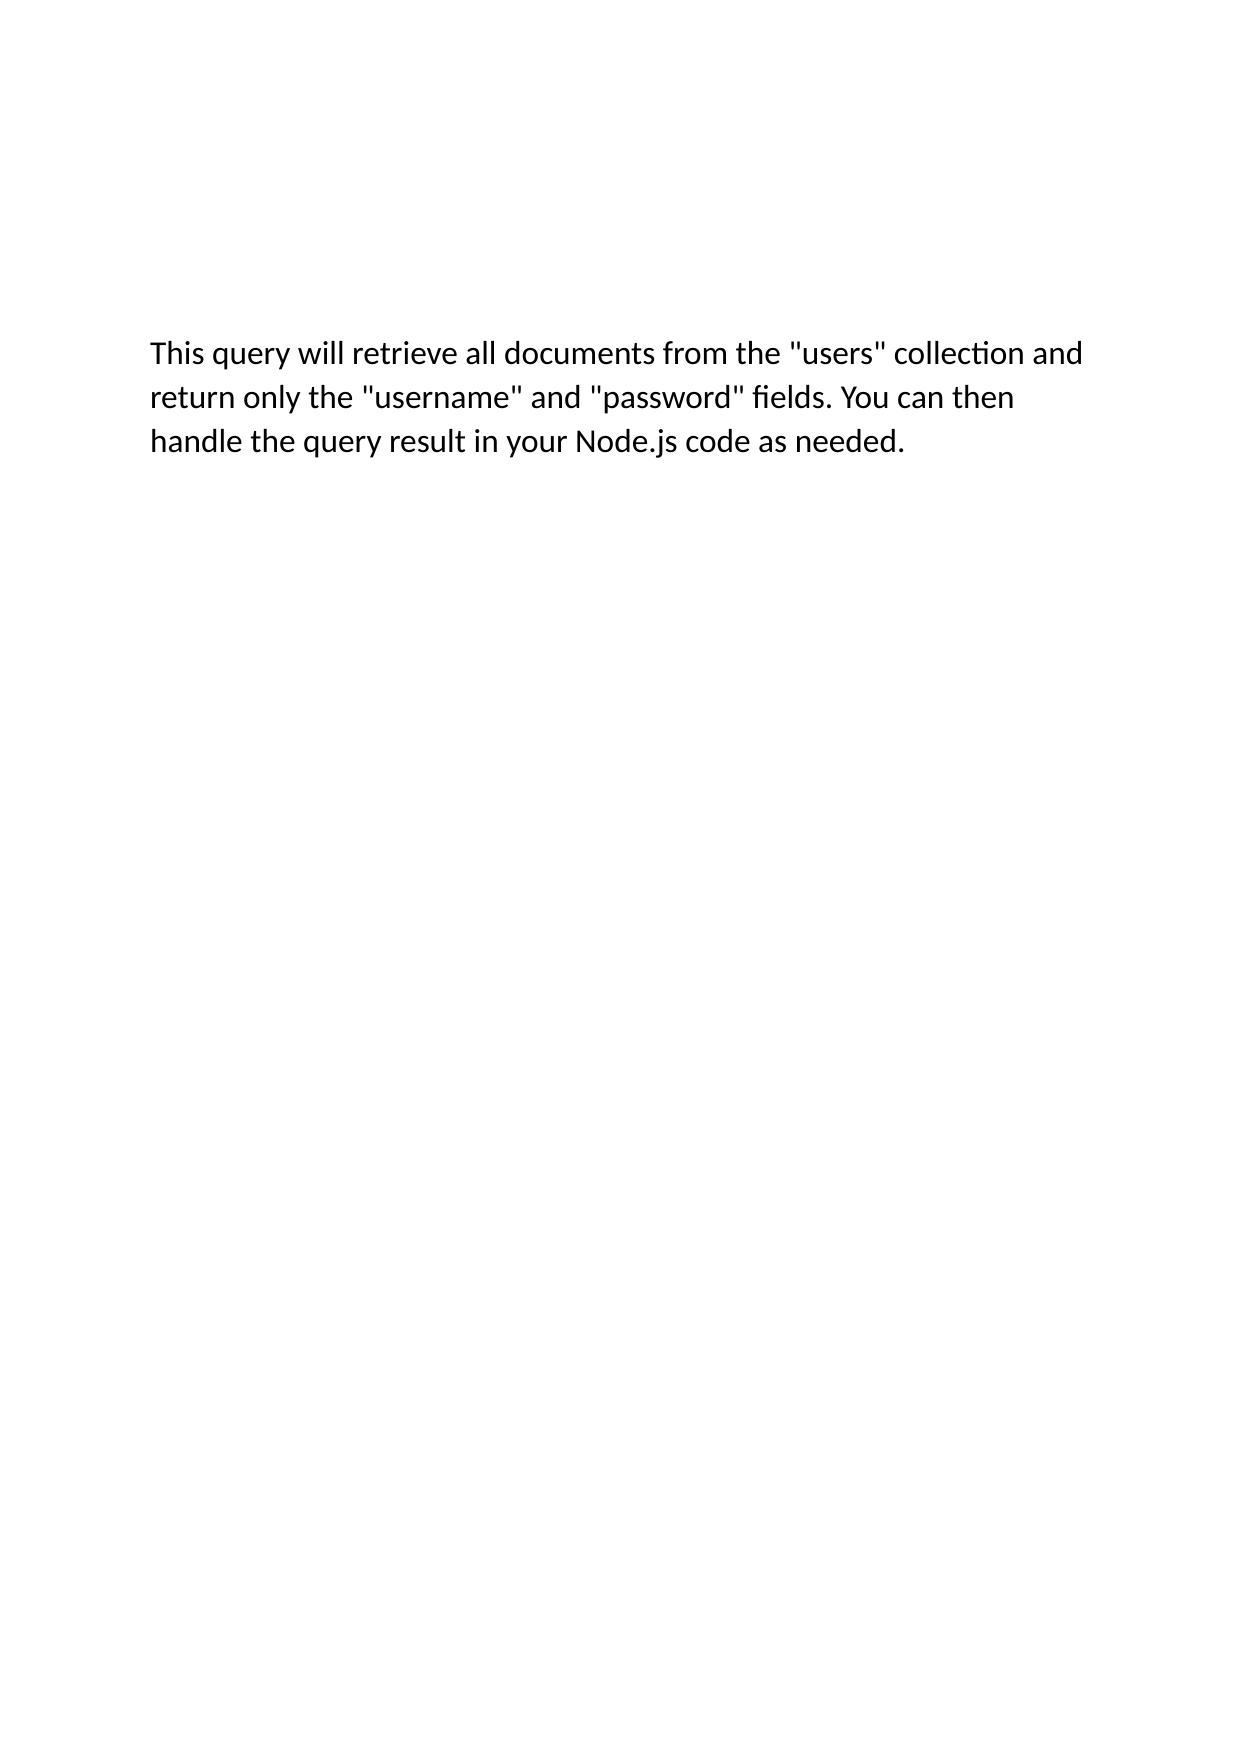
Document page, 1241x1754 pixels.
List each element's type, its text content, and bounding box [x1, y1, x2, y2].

text This query will retrieve all documents from the "users" collection and return only the "username" and "password" fields. You can then handle the query result in your Node.js code as needed. [150, 332, 1090, 461]
